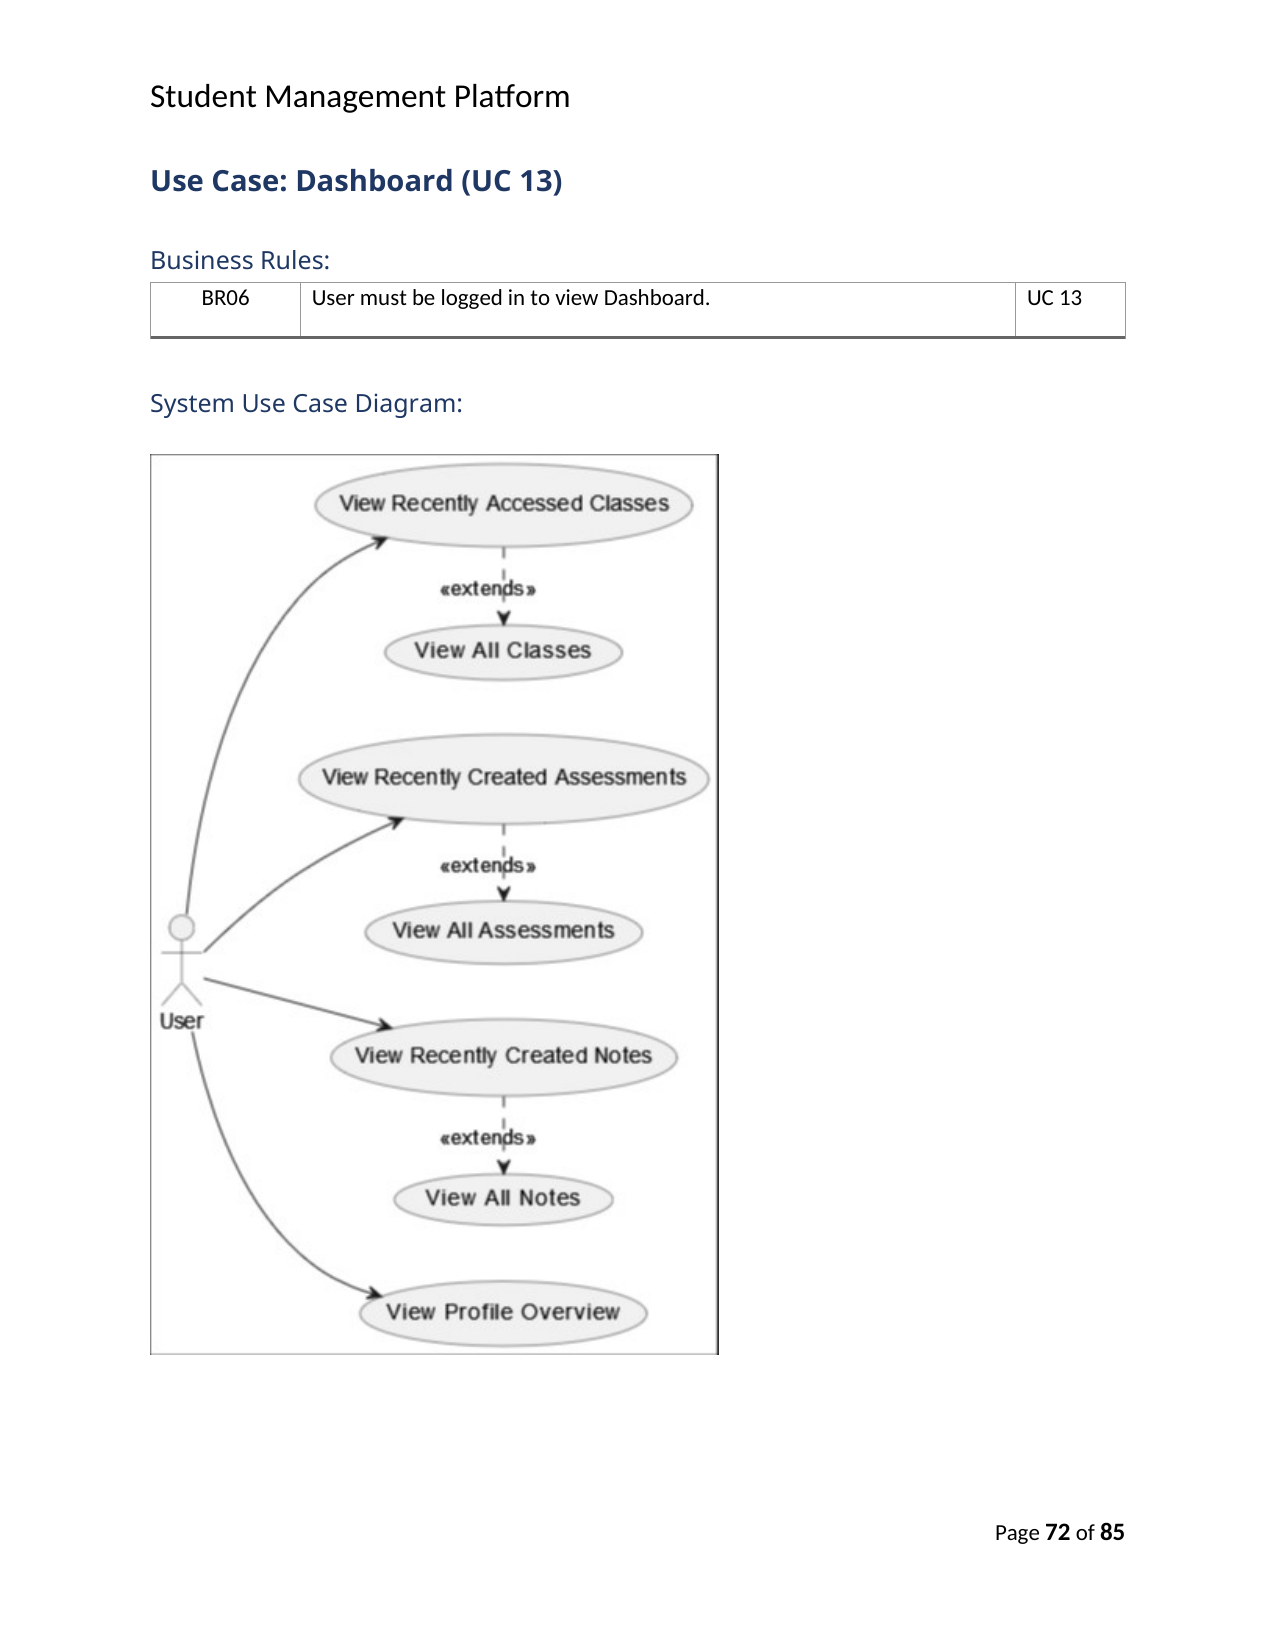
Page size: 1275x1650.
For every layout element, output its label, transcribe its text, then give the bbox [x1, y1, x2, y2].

table_header User must be logged in to view Dashboard. [301, 283, 1015, 336]
subtitle System Use Case Diagram: [150, 386, 1125, 420]
subtitle Use Case: Dashboard (UC 13) [150, 161, 1125, 200]
table_header UC 13 [1016, 283, 1125, 336]
subtitle Business Rules: [150, 243, 1125, 277]
picture [150, 454, 719, 1355]
table_header BR06 [151, 283, 300, 336]
